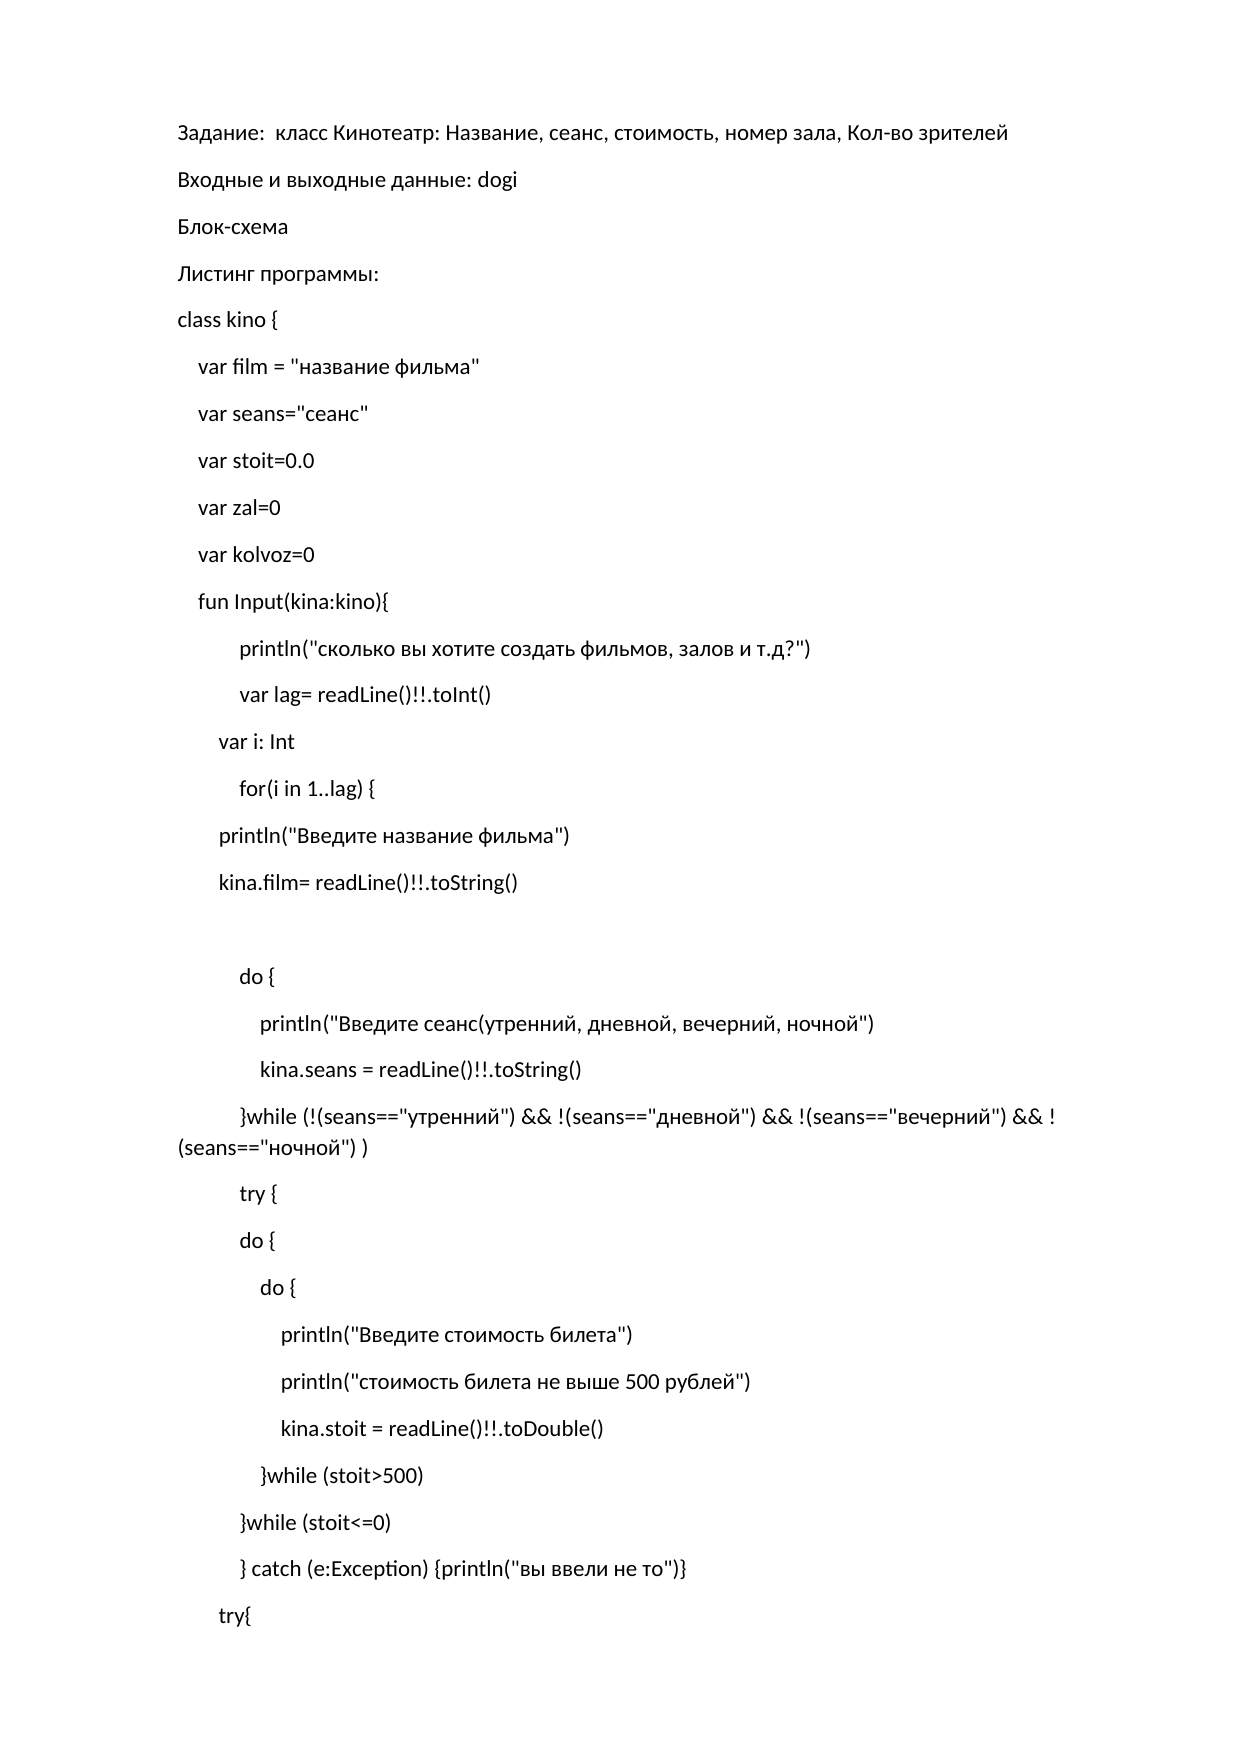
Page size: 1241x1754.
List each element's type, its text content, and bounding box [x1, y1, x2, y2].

text println("сколько вы хотите создать фильмов, залов и т.д?") [177, 634, 1152, 662]
text var seans="сеанс" [177, 399, 1152, 427]
text }while (stoit>500) [177, 1461, 1152, 1489]
text var kolvoz=0 [177, 540, 1152, 568]
text println("Введите название фильма") [177, 821, 1152, 849]
text class kino { [177, 306, 1152, 334]
text }while (!(seans=="утренний") && !(seans=="дневной") && !(seans=="вечерний") && !(seans=="ночной") ) [177, 1102, 1152, 1161]
text }while (stoit<=0) [177, 1508, 1152, 1536]
text try{ [177, 1601, 1152, 1629]
text kina.seans = readLine()!!.toString() [177, 1056, 1152, 1084]
text println("Введите стоимость билета") [177, 1320, 1152, 1348]
text for(i in 1..lag) { [177, 774, 1152, 802]
text var i: Int [177, 727, 1152, 756]
text Входные и выходные данные: dogi [177, 165, 1152, 193]
text Листинг программы: [177, 259, 1152, 287]
text var zal=0 [177, 493, 1152, 521]
text do { [177, 1273, 1152, 1301]
text kina.film= readLine()!!.toString() [177, 868, 1152, 896]
text do { [177, 1226, 1152, 1254]
text fun Input(kina:kino){ [177, 587, 1152, 615]
text var film = "название фильма" [177, 352, 1152, 381]
text try { [177, 1179, 1152, 1208]
text Задание: класс Кинотеатр: Название, сеанс, стоимость, номер зала, Кол-во зрителей [177, 118, 1152, 146]
text var lag= readLine()!!.toInt() [177, 681, 1152, 709]
text Блок-схема [177, 212, 1152, 240]
text do { [177, 962, 1152, 990]
text kina.stoit = readLine()!!.toDouble() [177, 1414, 1152, 1442]
text println("Введите сеанс(утренний, дневной, вечерний, ночной") [177, 1009, 1152, 1037]
text var stoit=0.0 [177, 446, 1152, 474]
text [177, 1554, 1152, 1583]
text println("стоимость билета не выше 500 рублей") [177, 1367, 1152, 1395]
